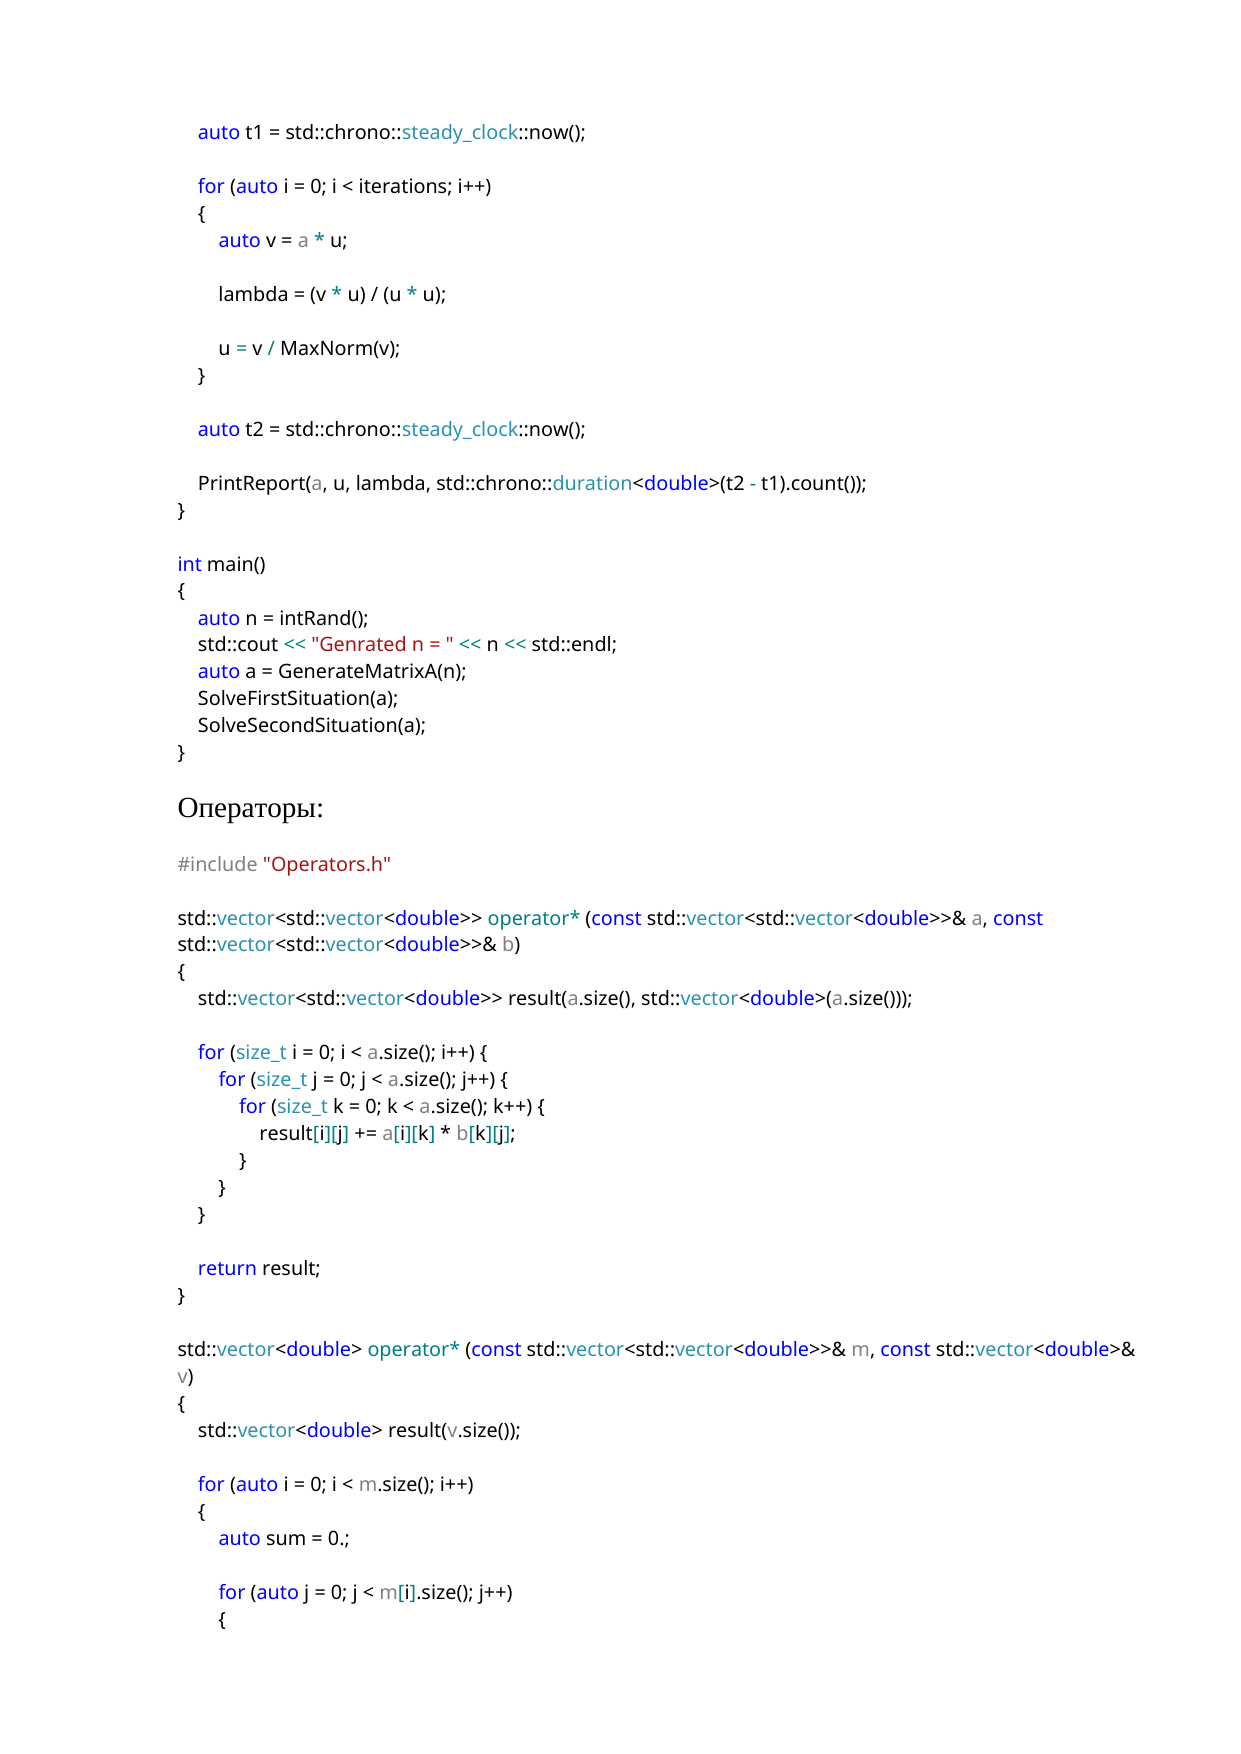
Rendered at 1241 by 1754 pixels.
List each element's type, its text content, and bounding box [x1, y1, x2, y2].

text } [177, 1173, 1152, 1201]
text int main() [177, 550, 1152, 577]
text for (auto j = 0; j < m[i].size(); j++) [177, 1578, 1152, 1605]
text { [177, 1605, 1152, 1632]
text for (size_t j = 0; j < a.size(); j++) { [177, 1066, 1152, 1093]
text { [177, 199, 1152, 226]
text for (size_t k = 0; k < a.size(); k++) { [177, 1093, 1152, 1119]
text } [177, 496, 1152, 523]
text SolveFirstSituation(a); [177, 685, 1152, 712]
text for (size_t i = 0; i < a.size(); i++) { [177, 1039, 1152, 1066]
text auto a = GenerateMatrixA(n); [177, 658, 1152, 685]
text } [177, 1147, 1152, 1173]
text result[i][j] += a[i][k] * b[k][j]; [177, 1119, 1152, 1147]
text std::vector<double> operator* (const std::vector<std::vector<double>>& m, const std::vector<double>& v) [177, 1335, 1152, 1389]
text PrintReport(a, u, lambda, std::chrono::duration<double>(t2 - t1).count()); [177, 469, 1152, 496]
text return result; [177, 1254, 1152, 1281]
text lambda = (v * u) / (u * u); [177, 280, 1152, 307]
text } [177, 739, 1152, 766]
text std::cout << "Genrated n = " << n << std::endl; [177, 631, 1152, 658]
text std::vector<std::vector<double>> result(a.size(), std::vector<double>(a.size())); [177, 985, 1152, 1012]
text { [177, 958, 1152, 985]
text } [177, 361, 1152, 388]
text #include "Operators.h" [177, 850, 1152, 877]
text auto t1 = std::chrono::steady_clock::now(); [177, 118, 1152, 145]
text auto sum = 0.; [177, 1524, 1152, 1551]
text u = v / MaxNorm(v); [177, 334, 1152, 361]
text auto v = a * u; [177, 226, 1152, 253]
text for (auto i = 0; i < iterations; i++) [177, 172, 1152, 199]
text } [177, 1281, 1152, 1308]
text std::vector<double> result(v.size()); [177, 1416, 1152, 1443]
text { [177, 1497, 1152, 1524]
text std::vector<std::vector<double>> operator* (const std::vector<std::vector<double>>& a, const std::vector<std::vector<double>>& b) [177, 904, 1152, 958]
text for (auto i = 0; i < m.size(); i++) [177, 1470, 1152, 1497]
text SolveSecondSituation(a); [177, 712, 1152, 739]
text auto n = intRand(); [177, 604, 1152, 631]
text { [177, 1389, 1152, 1416]
text { [177, 577, 1152, 604]
text } [177, 1201, 1152, 1227]
text auto t2 = std::chrono::steady_clock::now(); [177, 415, 1152, 442]
text Операторы: [177, 790, 1152, 824]
